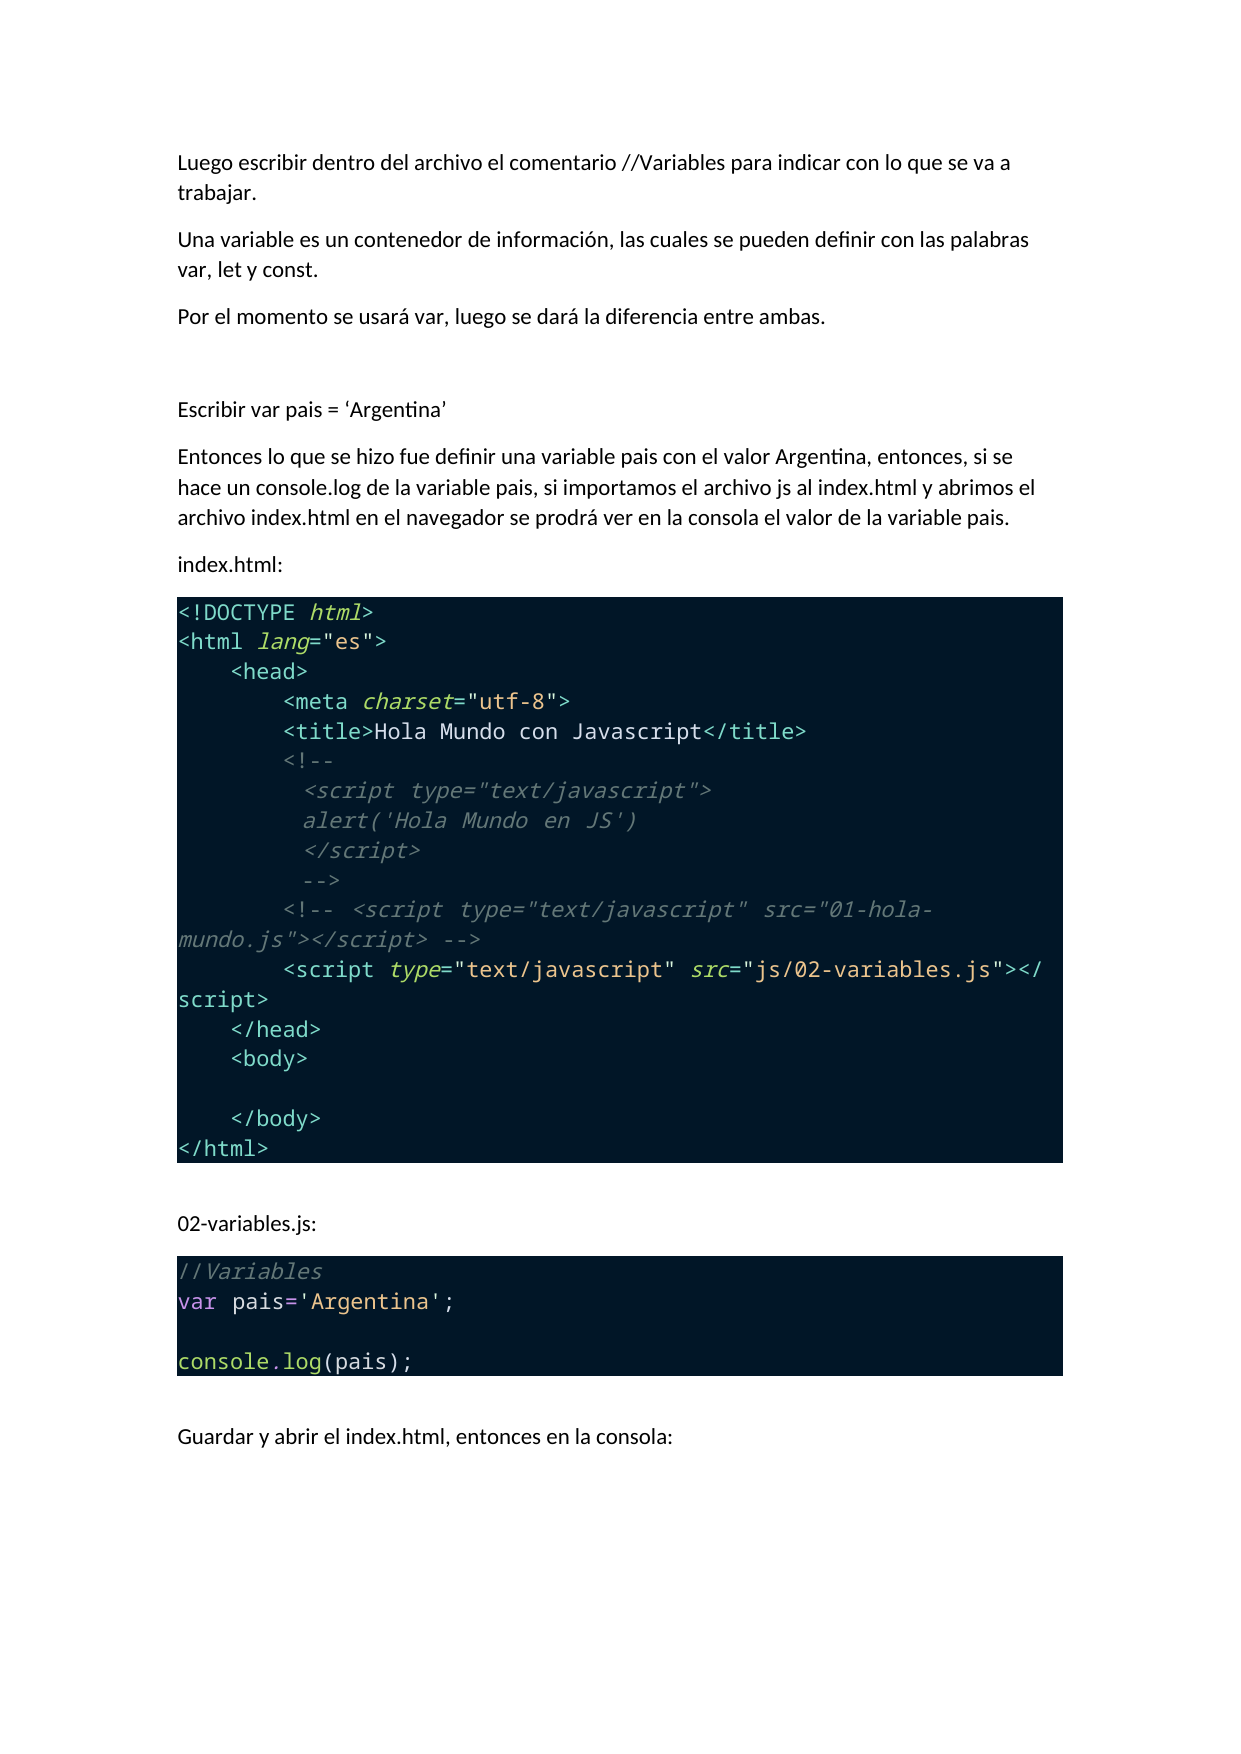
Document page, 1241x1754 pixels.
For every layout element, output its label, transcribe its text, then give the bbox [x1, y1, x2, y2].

text </html> [177, 1133, 1063, 1163]
text </head> [177, 1014, 1063, 1043]
text console.log(pais); [177, 1346, 1063, 1376]
text 02-variables.js: [177, 1209, 1063, 1237]
text Entonces lo que se hizo fue definir una variable pais con el valor Argentina, entonces, si se hace un console.log de la variable pais, si importamos el archivo js al index.html y abrimos el archivo index.html en el navegador se prodrá ver en la consola el valor de la variable pais. [177, 442, 1063, 531]
text alert('Hola Mundo en JS') [177, 805, 1063, 835]
text <!-- [177, 746, 1063, 775]
text <meta charset="utf-8"> [177, 686, 1063, 716]
text var pais='Argentina'; [177, 1286, 1063, 1316]
text Escribir var pais = ‘Argentina’ [177, 396, 1063, 423]
text <html lang="es"> [177, 626, 1063, 656]
text <body> [177, 1043, 1063, 1073]
text --> [177, 865, 1063, 894]
text Una variable es un contenedor de información, las cuales se pueden definir con las palabras var, let y const. [177, 225, 1063, 283]
text index.html: [177, 550, 1063, 578]
text Guardar y abrir el index.html, entonces en la consola: [177, 1422, 1063, 1450]
text <script type="text/javascript" src="js/02-variables.js"></script> [177, 954, 1063, 1014]
text Por el momento se usará var, luego se dará la diferencia entre ambas. [177, 302, 1063, 330]
text <!DOCTYPE html> [177, 597, 1063, 626]
text </script> [177, 835, 1063, 865]
text <script type="text/javascript"> [177, 775, 1063, 805]
text //Variables [177, 1256, 1063, 1286]
text Luego escribir dentro del archivo el comentario //Variables para indicar con lo que se va a trabajar. [177, 148, 1063, 206]
text </body> [177, 1103, 1063, 1133]
text <!-- <script type="text/javascript" src="01-hola-mundo.js"></script> --> [177, 894, 1063, 954]
text <head> [177, 656, 1063, 686]
text <title>Hola Mundo con Javascript</title> [177, 716, 1063, 746]
